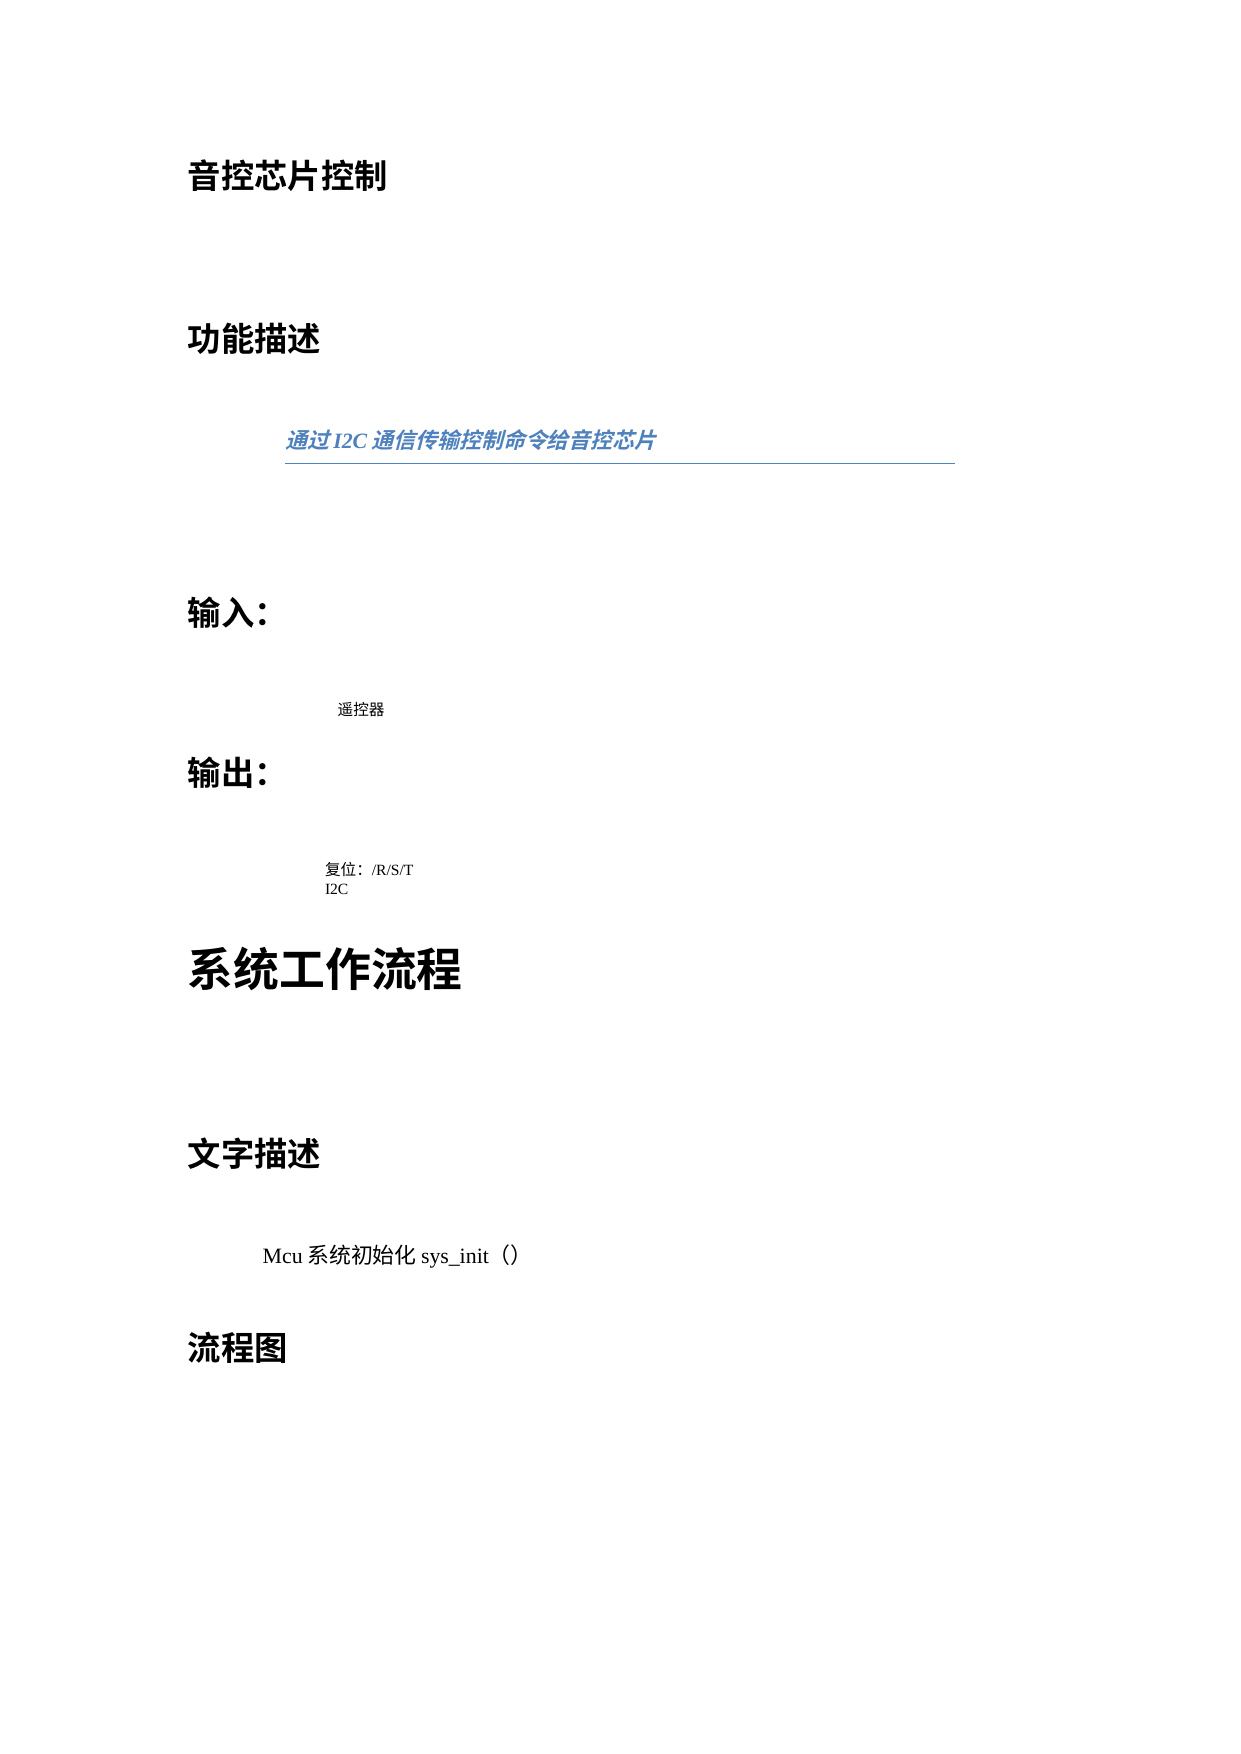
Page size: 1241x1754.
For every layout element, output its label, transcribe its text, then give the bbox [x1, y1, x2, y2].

subtitle 输入： [187, 587, 1053, 635]
subtitle 流程图 [187, 1322, 1053, 1370]
subtitle 系统工作流程 [187, 933, 1053, 999]
subtitle 功能描述 [187, 313, 1053, 361]
text Mcu系统初始化sys_init（） [187, 1238, 1053, 1269]
text 通过I2C通信传输控制命令给音控芯片 [285, 423, 955, 463]
subtitle 音控芯片控制 [187, 150, 1053, 198]
subtitle 输出： [187, 747, 1053, 795]
subtitle 文字描述 [187, 1127, 1053, 1176]
list 遥控器 [262, 697, 1053, 720]
list I2C [325, 880, 1053, 898]
list 复位：/R/S/T [325, 857, 1053, 880]
